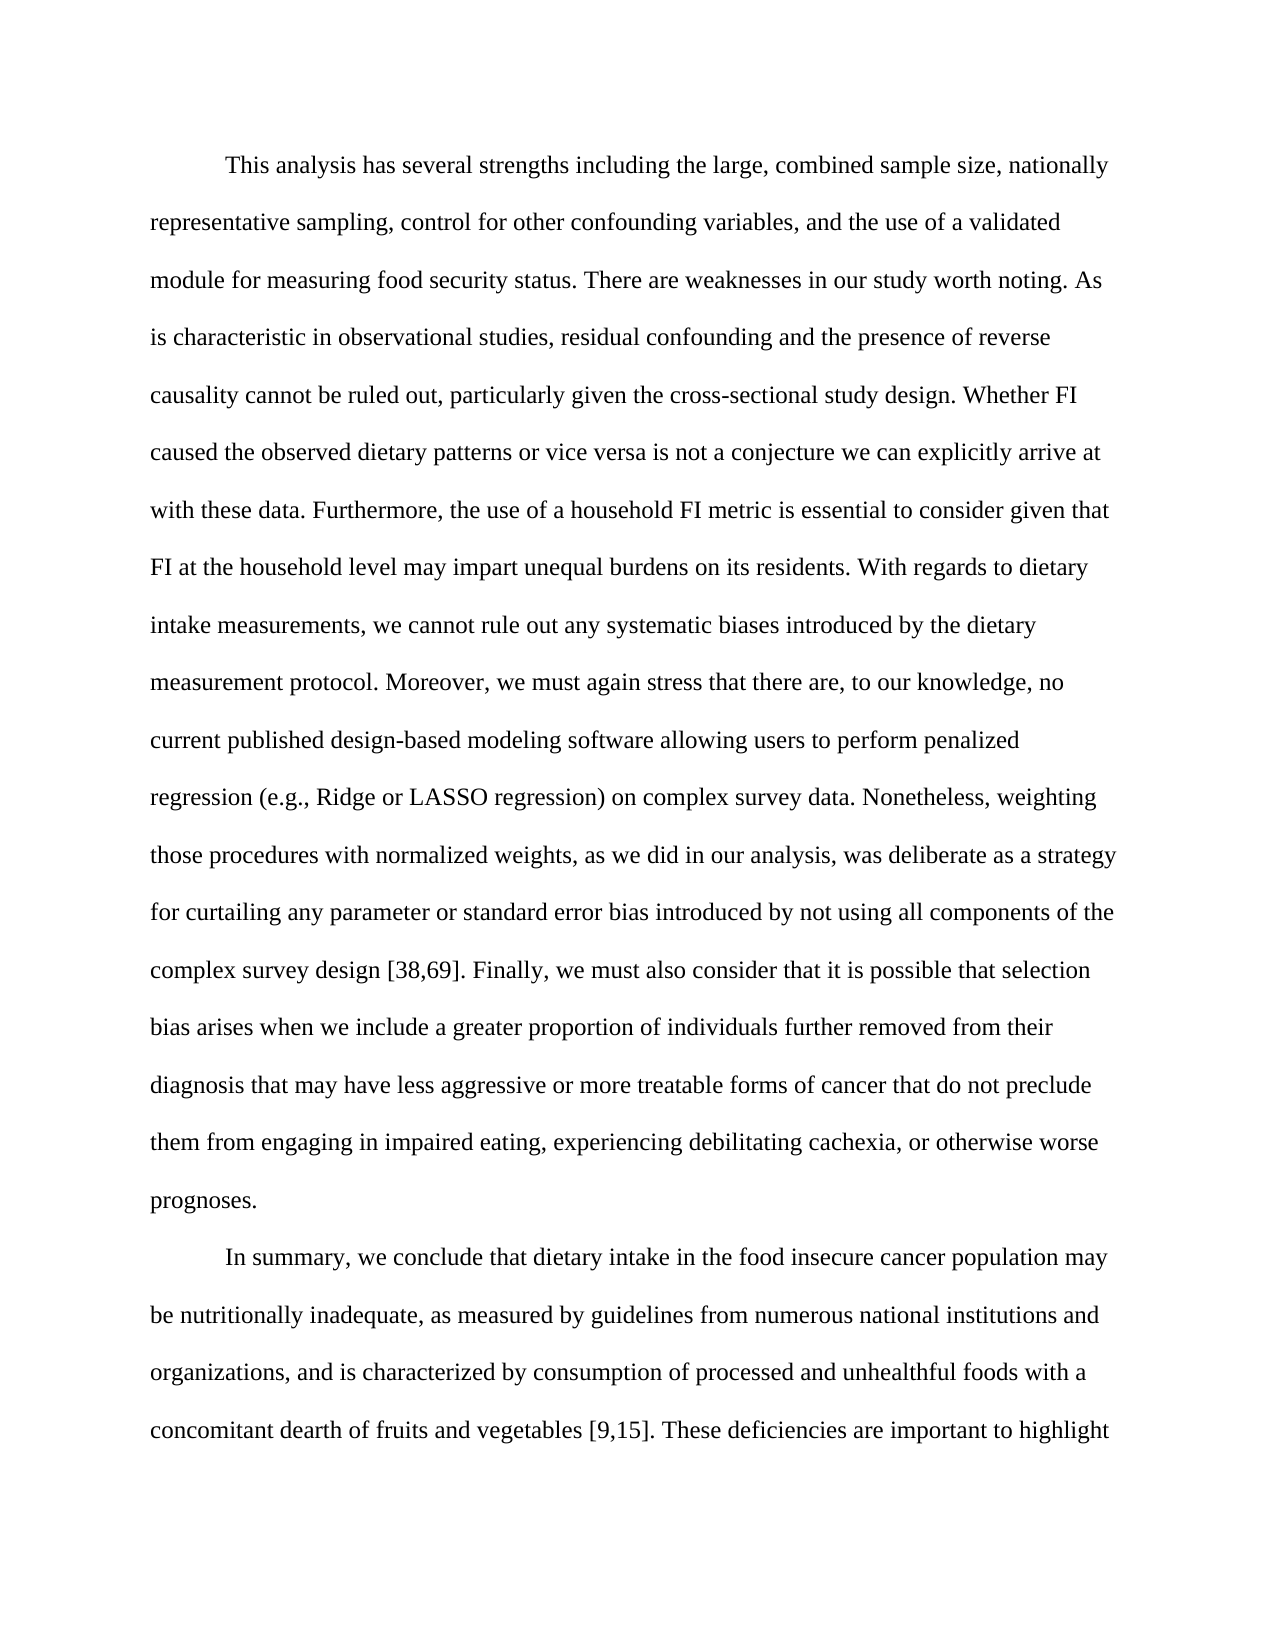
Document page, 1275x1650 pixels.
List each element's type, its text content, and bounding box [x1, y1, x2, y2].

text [150, 1242, 1125, 1444]
text This analysis has several strengths including the large, combined sample size, nationally representative sampling, control for other confounding variables, and the use of a validated module for measuring food security status. There are weaknesses in our study worth noting. As is characteristic in observational studies, residual confounding and the presence of reverse causality cannot be ruled out, particularly given the cross-sectional study design. Whether FI caused the observed dietary patterns or vice versa is not a conjecture we can explicitly arrive at with these data. Furthermore, the use of a household FI metric is essential to consider given that FI at the household level may impart unequal burdens on its residents. With regards to dietary intake measurements, we cannot rule out any systematic biases introduced by the dietary measurement protocol. Moreover, we must again stress that there are, to our knowledge, no current published design-based modeling software allowing users to perform penalized regression (e.g., Ridge or LASSO regression) on complex survey data. Nonetheless, weighting those procedures with normalized weights, as we did in our analysis, was deliberate as a strategy for curtailing any parameter or standard error bias introduced by not using all components of the complex survey design [38,69]. Finally, we must also consider that it is possible that selection bias arises when we include a greater proportion of individuals further removed from their diagnosis that may have less aggressive or more treatable forms of cancer that do not preclude them from engaging in impaired eating, experiencing debilitating cachexia, or otherwise worse prognoses. [150, 150, 1125, 1214]
